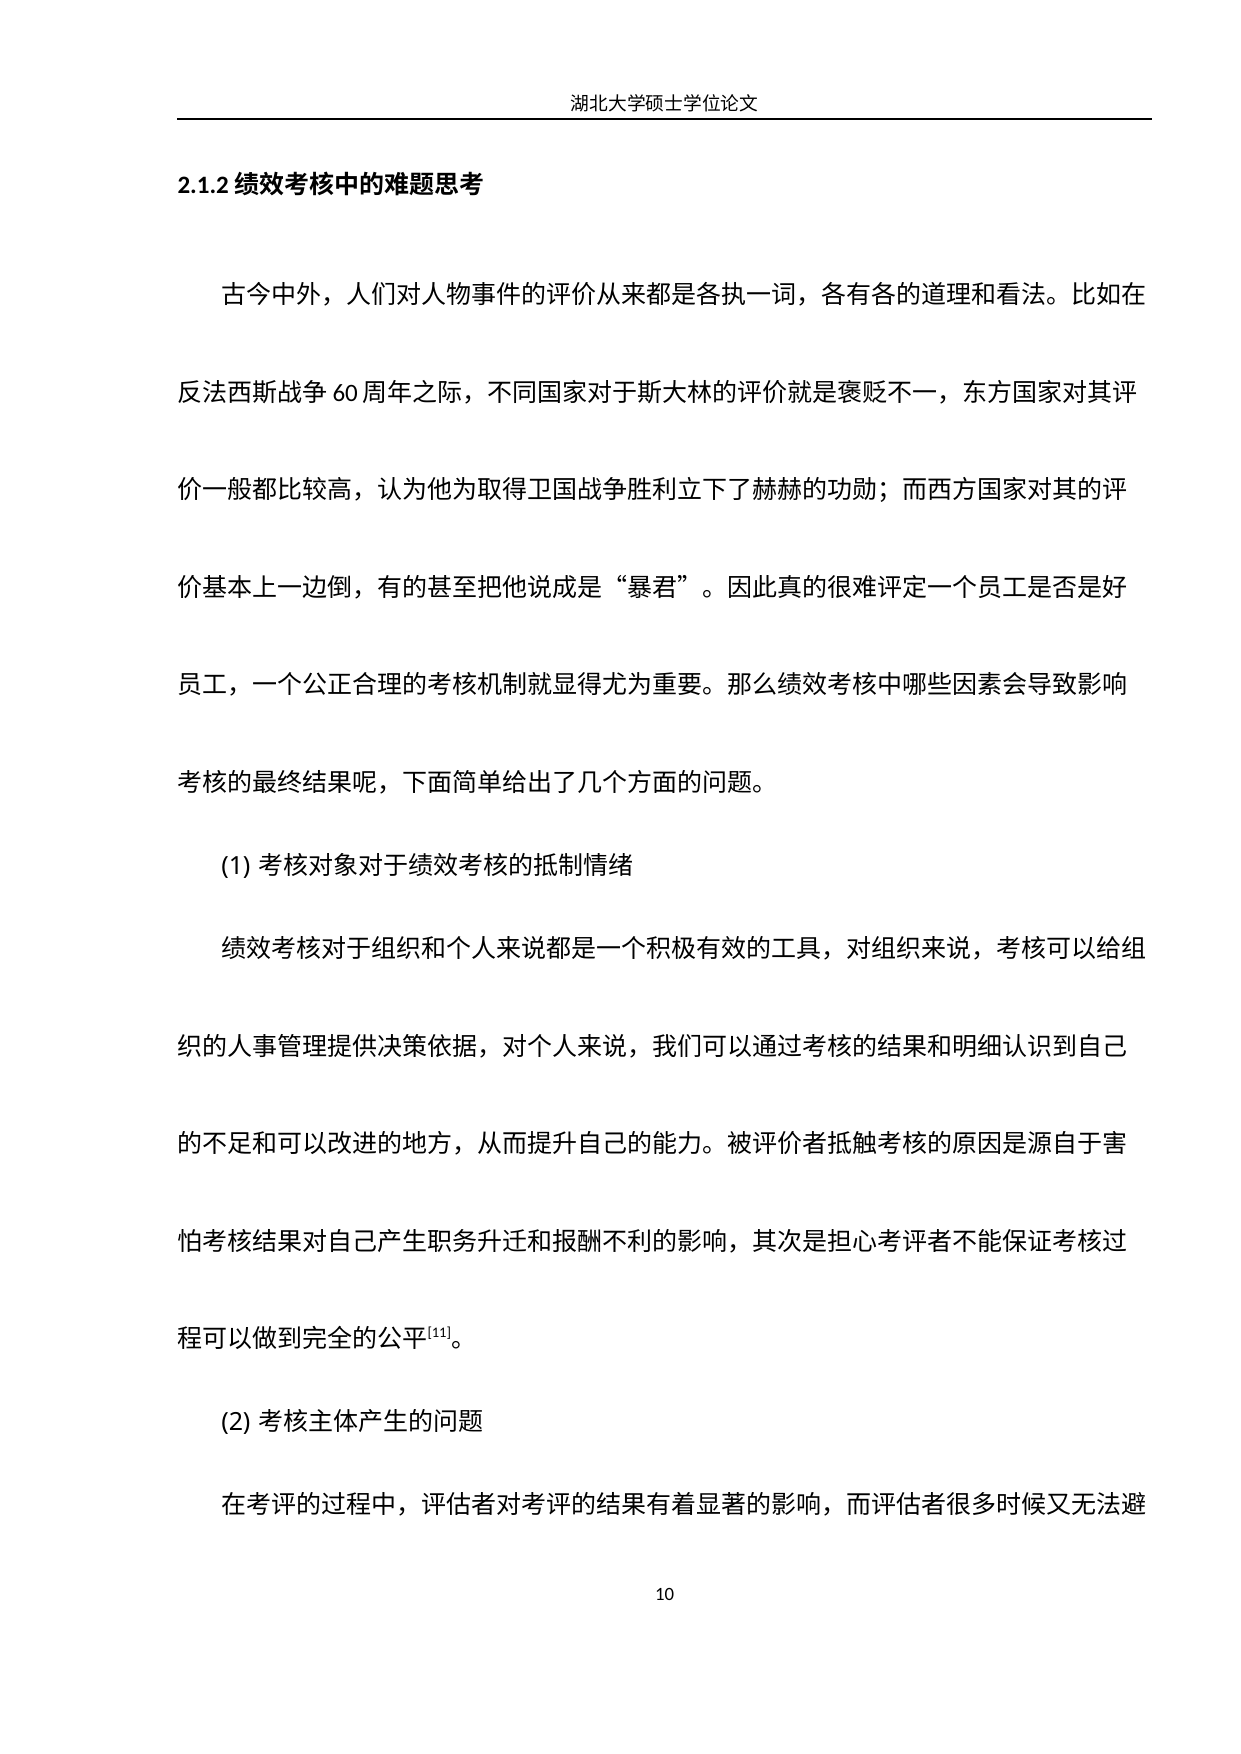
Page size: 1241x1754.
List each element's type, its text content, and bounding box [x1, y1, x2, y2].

text 绩效考核对于组织和个人来说都是一个积极有效的工具，对组织来说，考核可以给组织的人事管理提供决策依据，对个人来说，我们可以通过考核的结果和明细认识到自己的不足和可以改进的地方，从而提升自己的能力。被评价者抵触考核的原因是源自于害怕考核结果对自己产生职务升迁和报酬不利的影响，其次是担心考评者不能保证考核过程可以做到完全的公平[11]。 [177, 914, 1152, 1369]
list 考核主体产生的问题 [221, 1387, 1152, 1452]
text 古今中外，人们对人物事件的评价从来都是各执一词，各有各的道理和看法。比如在反法西斯战争60周年之际，不同国家对于斯大林的评价就是褒贬不一，东方国家对其评价一般都比较高，认为他为取得卫国战争胜利立下了赫赫的功勋；而西方国家对其的评价基本上一边倒，有的甚至把他说成是“暴君”。因此真的很难评定一个员工是否是好员工，一个公正合理的考核机制就显得尤为重要。那么绩效考核中哪些因素会导致影响考核的最终结果呢，下面简单给出了几个方面的问题。 [177, 260, 1152, 813]
subtitle 2.1.2 绩效考核中的难题思考 [177, 150, 1152, 215]
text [177, 1470, 1152, 1535]
list 考核对象对于绩效考核的抵制情绪 [221, 831, 1152, 896]
